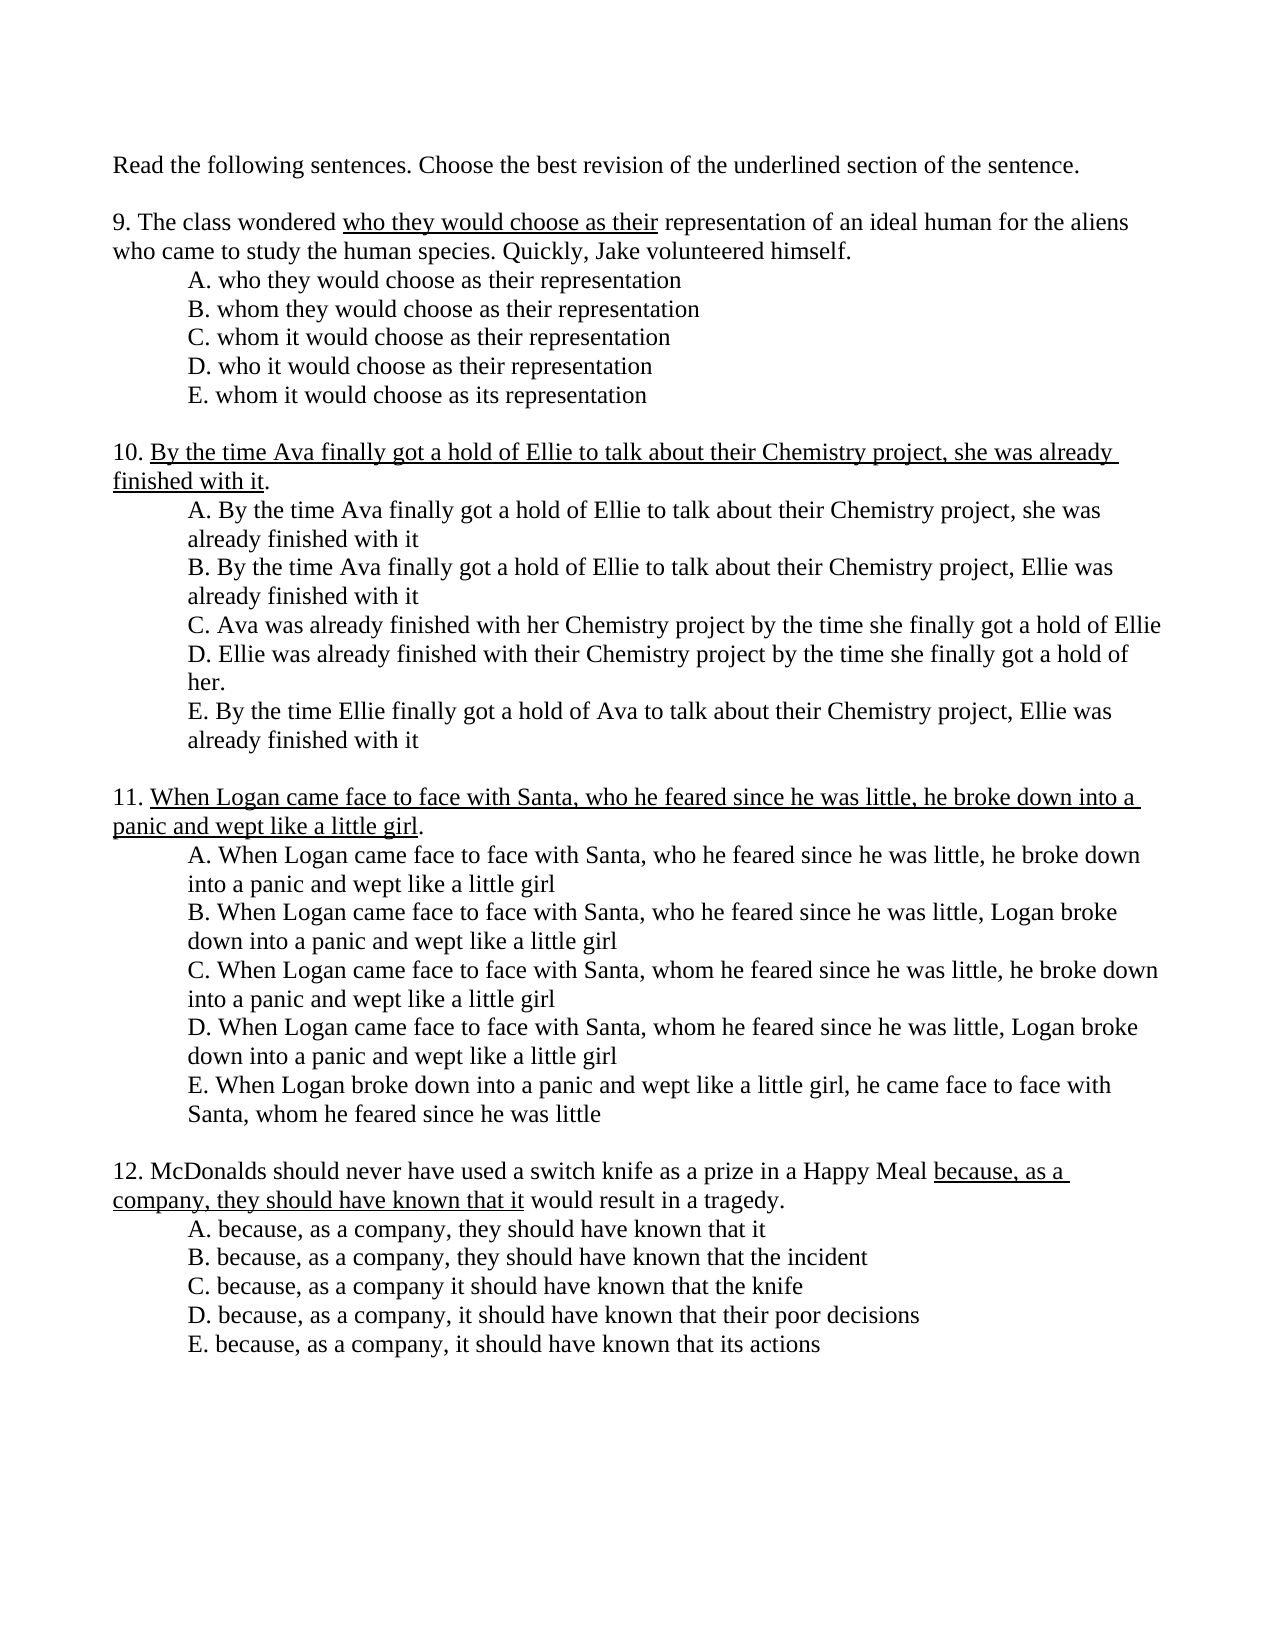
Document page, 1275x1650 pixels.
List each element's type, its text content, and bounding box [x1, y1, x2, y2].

text E. When Logan broke down into a panic and wept like a little girl, he came face to face with Santa, whom he feared since he was little [187, 1070, 1162, 1127]
text E. whom it would choose as its representation [187, 380, 1162, 409]
text A. because, as a company, they should have known that it [187, 1214, 1162, 1242]
text B. because, as a company, they should have known that the incident [187, 1242, 1162, 1271]
text E. By the time Ellie finally got a hold of Ava to talk about their Chemistry project, Ellie was already finished with it [187, 696, 1162, 754]
text D. because, as a company, it should have known that their poor decisions [187, 1300, 1162, 1329]
text C. When Logan came face to face with Santa, whom he feared since he was little, he broke down into a panic and wept like a little girl [187, 955, 1162, 1012]
text C. whom it would choose as their representation [187, 322, 1162, 351]
text D. When Logan came face to face with Santa, whom he feared since he was little, Logan broke down into a panic and wept like a little girl [187, 1012, 1162, 1070]
text A. who they would choose as their representation [187, 265, 1162, 294]
text D. Ellie was already finished with their Chemistry project by the time she finally got a hold of her. [187, 639, 1162, 696]
text B. whom they would choose as their representation [187, 294, 1162, 322]
text C. because, as a company it should have known that the knife [187, 1271, 1162, 1300]
text 9. The class wondered who they would choose as their representation of an ideal human for the aliens who came to study the human species. Quickly, Jake volunteered himself. [112, 207, 1162, 265]
text 11. When Logan came face to face with Santa, who he feared since he was little, he broke down into a panic and wept like a little girl. [112, 782, 1162, 840]
text E. because, as a company, it should have known that its actions [112, 1329, 1162, 1357]
text 10. By the time Ava finally got a hold of Ellie to talk about their Chemistry project, she was already finished with it. [112, 437, 1162, 495]
text A. When Logan came face to face with Santa, who he feared since he was little, he broke down into a panic and wept like a little girl [187, 840, 1162, 897]
text D. who it would choose as their representation [187, 351, 1162, 380]
text Read the following sentences. Choose the best revision of the underlined section of the sentence. [112, 150, 1162, 179]
text A. By the time Ava finally got a hold of Ellie to talk about their Chemistry project, she was already finished with it [187, 495, 1162, 552]
text B. When Logan came face to face with Santa, who he feared since he was little, Logan broke down into a panic and wept like a little girl [187, 897, 1162, 955]
text C. Ava was already finished with her Chemistry project by the time she finally got a hold of Ellie [187, 610, 1162, 639]
text B. By the time Ava finally got a hold of Ellie to talk about their Chemistry project, Ellie was already finished with it [187, 552, 1162, 610]
text 12. McDonalds should never have used a switch knife as a prize in a Happy Meal because, as a company, they should have known that it would result in a tragedy. [112, 1156, 1162, 1214]
